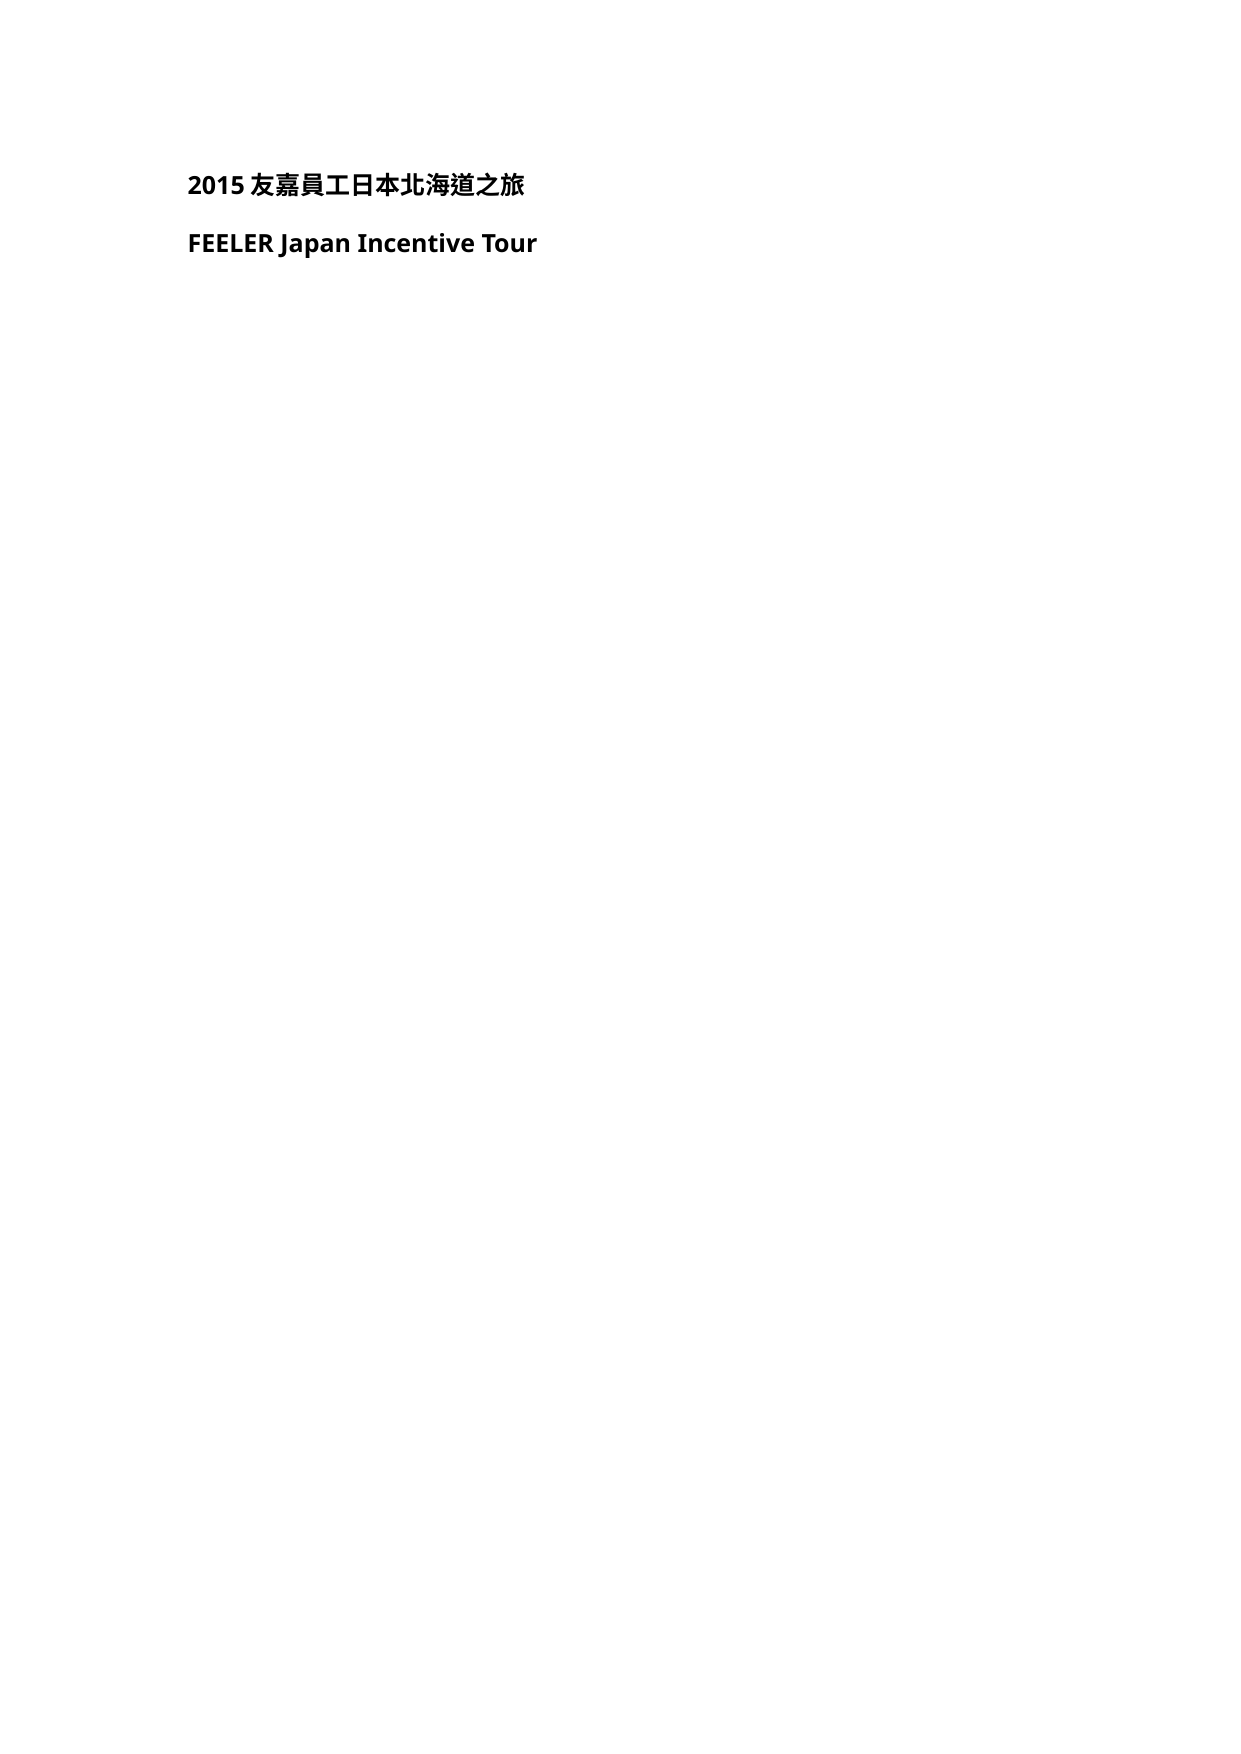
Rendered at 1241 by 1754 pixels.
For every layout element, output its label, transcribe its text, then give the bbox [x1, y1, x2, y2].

text FEELER Japan Incentive Tour [187, 224, 1053, 262]
text 2015友嘉員工日本北海道之旅 [187, 164, 1053, 202]
